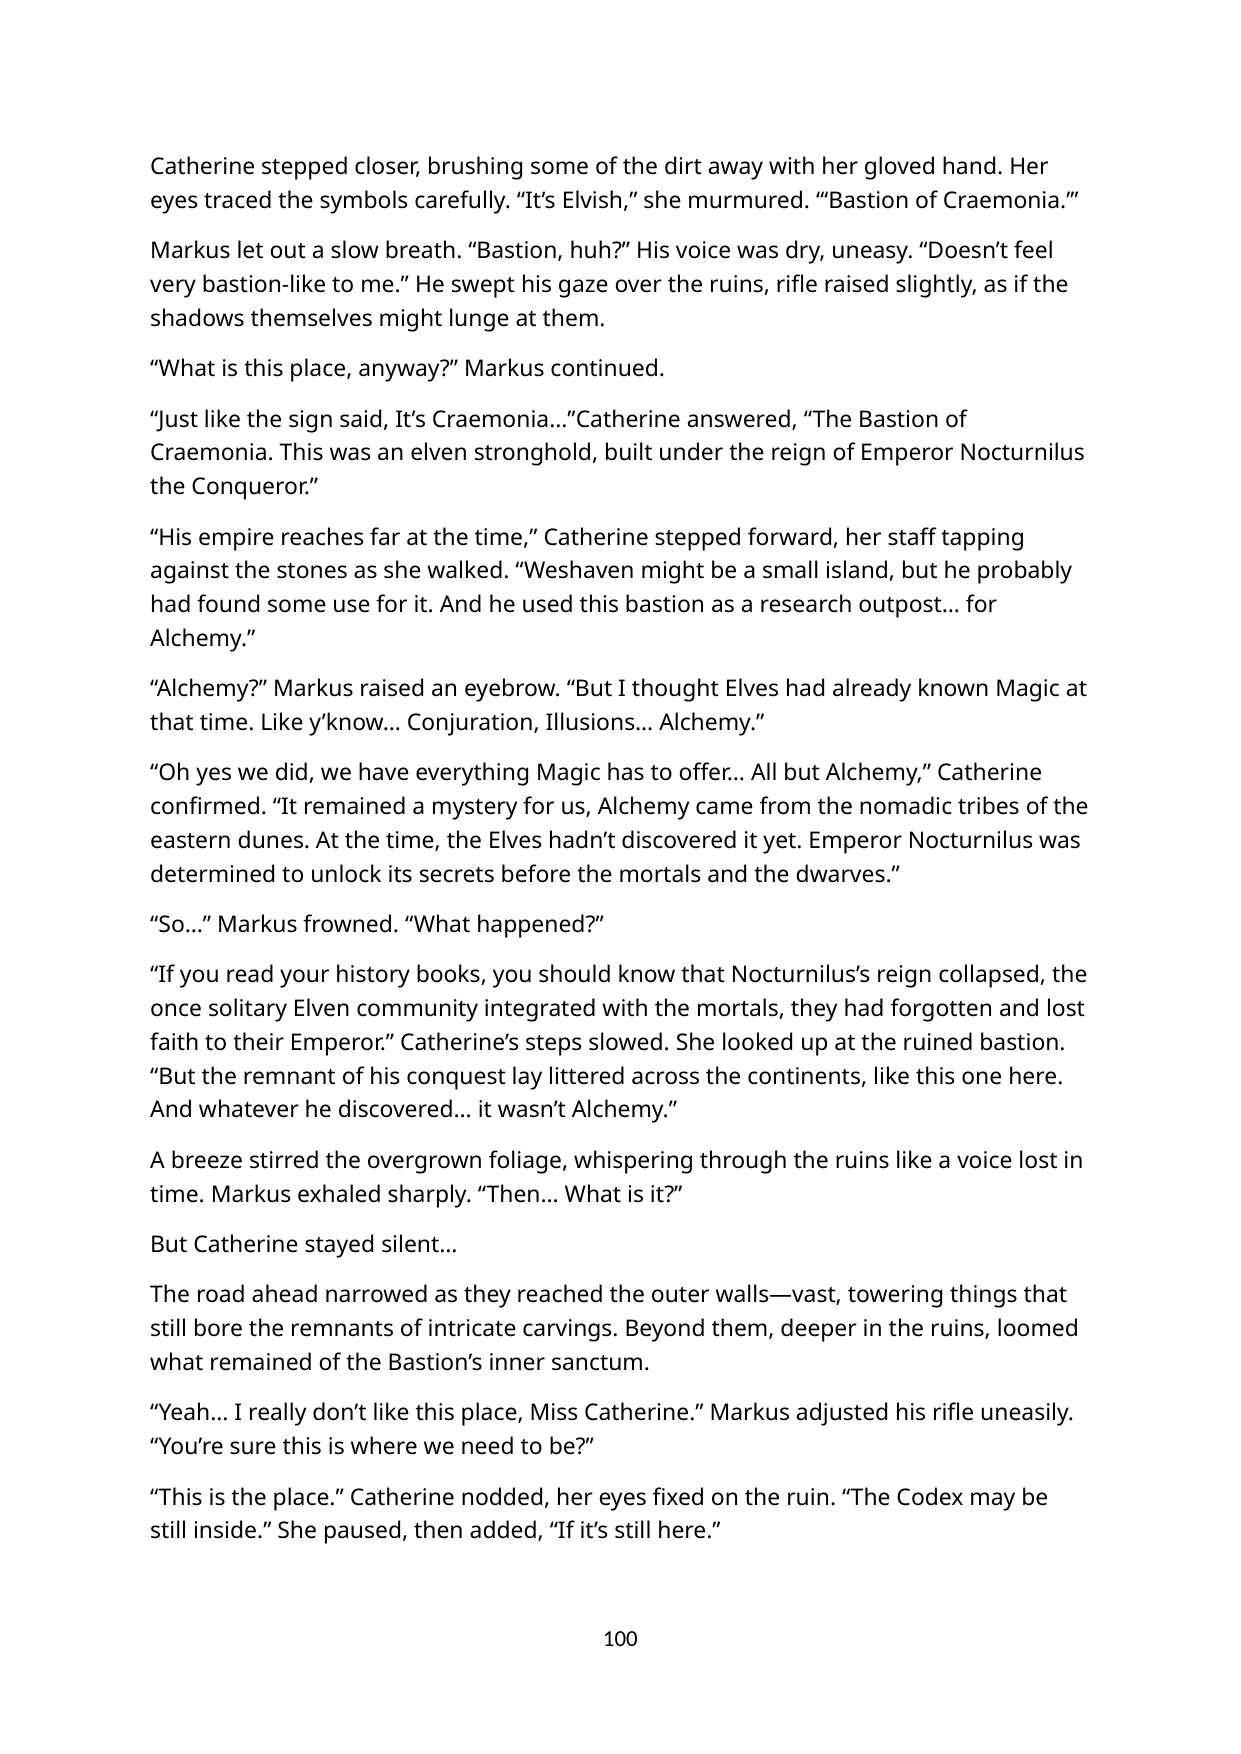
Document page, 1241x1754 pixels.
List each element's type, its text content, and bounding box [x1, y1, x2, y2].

text “Alchemy?” Markus raised an eyebrow. “But I thought Elves had already known Magic at that time. Like y’know… Conjuration, Illusions… Alchemy.” [150, 672, 1090, 737]
text “This is the place.” Catherine nodded, her eyes fixed on the ruin. “The Codex may be still inside.” She paused, then added, “If it’s still here.” [150, 1480, 1090, 1545]
text Markus let out a slow breath. “Bastion, huh?” His voice was dry, uneasy. “Doesn’t feel very bastion-like to me.” He swept his gaze over the ruins, rifle raised slightly, as if the shadows themselves might lunge at them. [150, 234, 1090, 333]
text “Yeah… I really don’t like this place, Miss Catherine.” Markus adjusted his rifle uneasily. “You’re sure this is where we need to be?” [150, 1396, 1090, 1461]
text “If you read your history books, you should know that Nocturnilus’s reign collapsed, the once solitary Elven community integrated with the mortals, they had forgotten and lost faith to their Emperor.” Catherine’s steps slowed. She looked up at the ruined bastion. “But the remnant of his conquest lay littered across the continents, like this one here. And whatever he discovered… it wasn’t Alchemy.” [150, 958, 1090, 1124]
text A breeze stirred the overgrown foliage, whispering through the ruins like a voice lost in time. Markus exhaled sharply. “Then… What is it?” [150, 1144, 1090, 1209]
text “Oh yes we did, we have everything Magic has to offer… All but Alchemy,” Catherine confirmed. “It remained a mystery for us, Alchemy came from the nomadic tribes of the eastern dunes. At the time, the Elves hadn’t discovered it yet. Emperor Nocturnilus was determined to unlock its secrets before the mortals and the dwarves.” [150, 756, 1090, 889]
text “So…” Markus frowned. “What happened?” [150, 908, 1090, 939]
text Catherine stepped closer, brushing some of the dirt away with her gloved hand. Her eyes traced the symbols carefully. “It’s Elvish,” she murmured. “‘Bastion of Craemonia.’” [150, 150, 1090, 215]
text “His empire reaches far at the time,” Catherine stepped forward, her staff tapping against the stones as she walked. “Weshaven might be a small island, but he probably had found some use for it. And he used this bastion as a research outpost… for Alchemy.” [150, 520, 1090, 653]
text But Catherine stayed silent… [150, 1228, 1090, 1259]
text “Just like the sign said, It’s Craemonia…”Catherine answered, “The Bastion of Craemonia. This was an elven stronghold, built under the reign of Emperor Nocturnilus the Conqueror.” [150, 402, 1090, 501]
text “What is this place, anyway?” Markus continued. [150, 352, 1090, 383]
text The road ahead narrowed as they reached the outer walls—vast, towering things that still bore the remnants of intricate carvings. Beyond them, deeper in the ruins, loomed what remained of the Bastion’s inner sanctum. [150, 1278, 1090, 1377]
